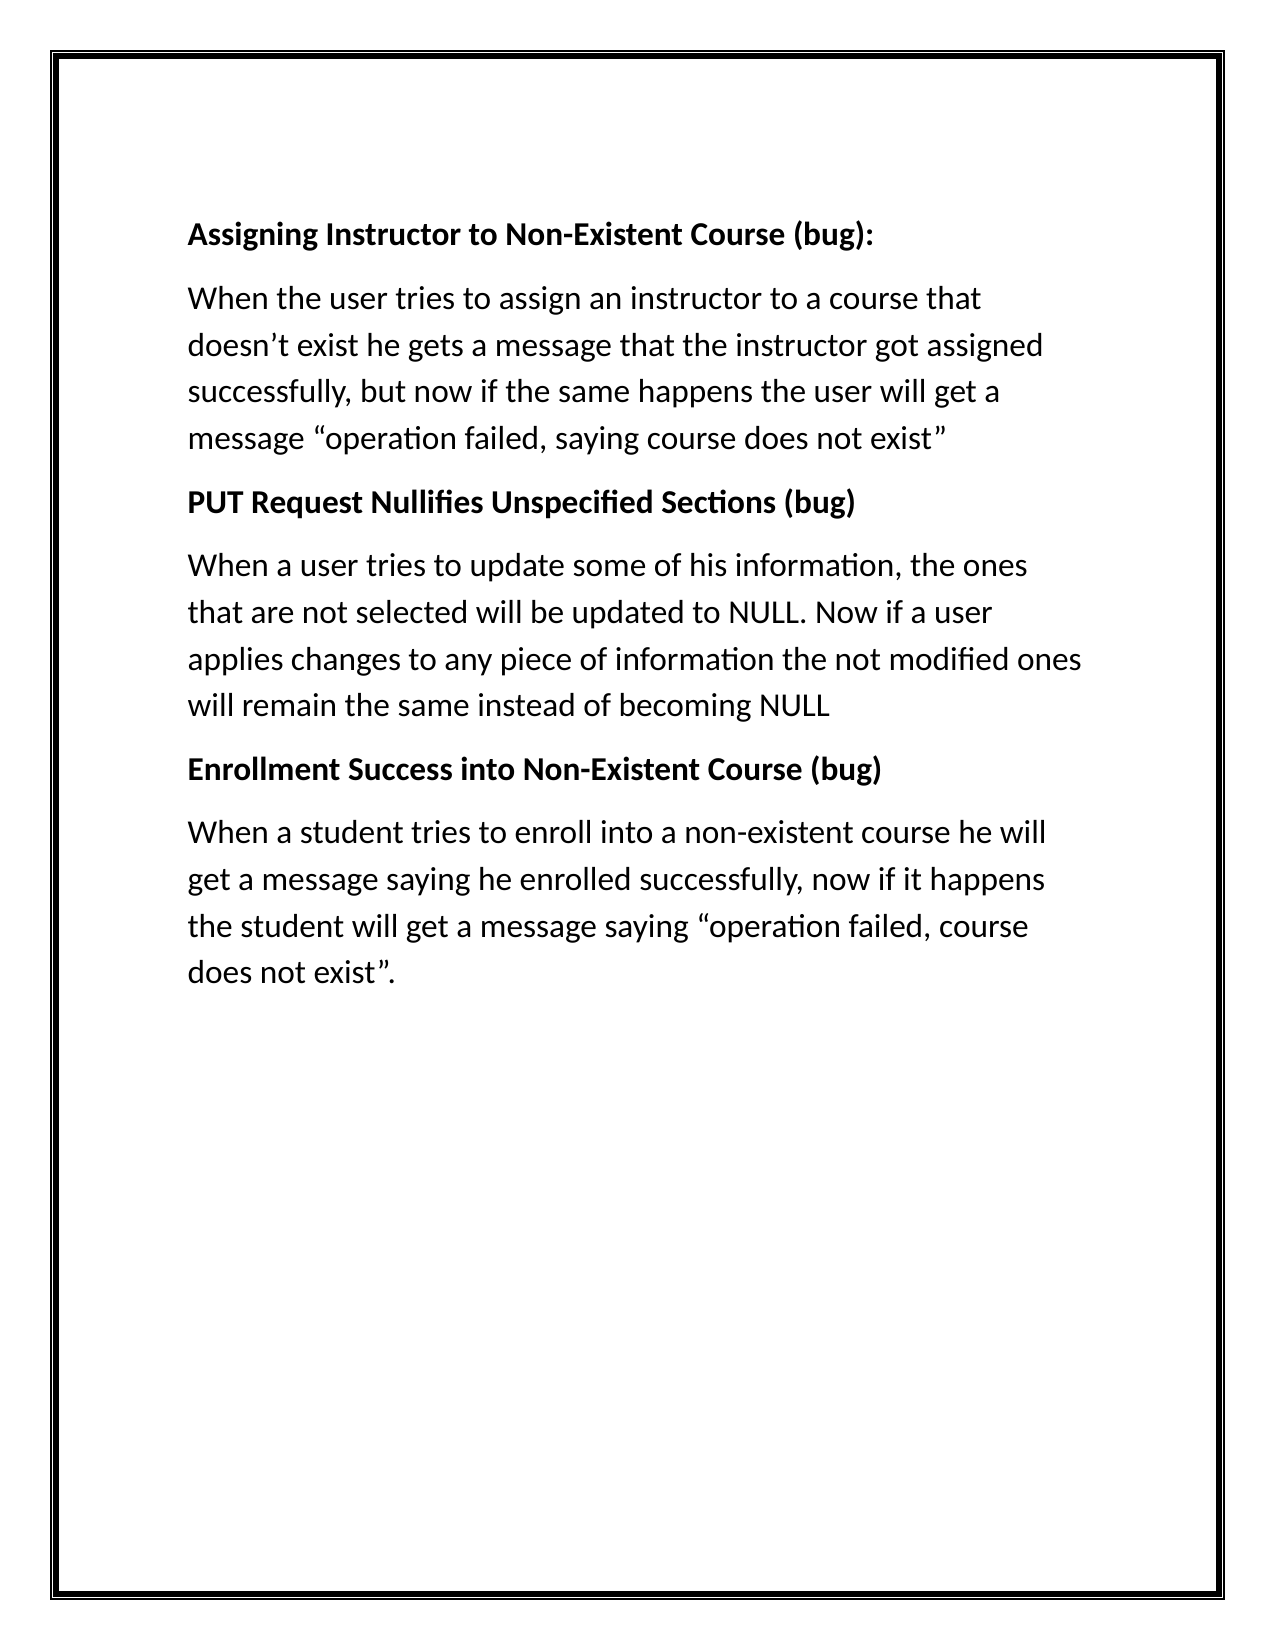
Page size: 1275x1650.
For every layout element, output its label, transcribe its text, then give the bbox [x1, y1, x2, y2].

text When a user tries to update some of his information, the ones that are not selected will be updated to NULL. Now if a user applies changes to any piece of information the not modified ones will remain the same instead of becoming NULL [187, 544, 1087, 725]
text When a student tries to enroll into a non-existent course he will get a message saying he enrolled successfully, now if it happens the student will get a message saying “operation failed, course does not exist”. [187, 811, 1087, 992]
text When the user tries to assign an instructor to a course that doesn’t exist he gets a message that the instructor got assigned successfully, but now if the same happens the user will get a message “operation failed, saying course does not exist” [187, 277, 1087, 458]
text Enrollment Success into Non-Existent Course (bug) [187, 748, 1087, 788]
text PUT Request Nullifies Unspecified Sections (bug) [187, 481, 1087, 521]
text Assigning Instructor to Non-Existent Course (bug): [187, 213, 1087, 254]
